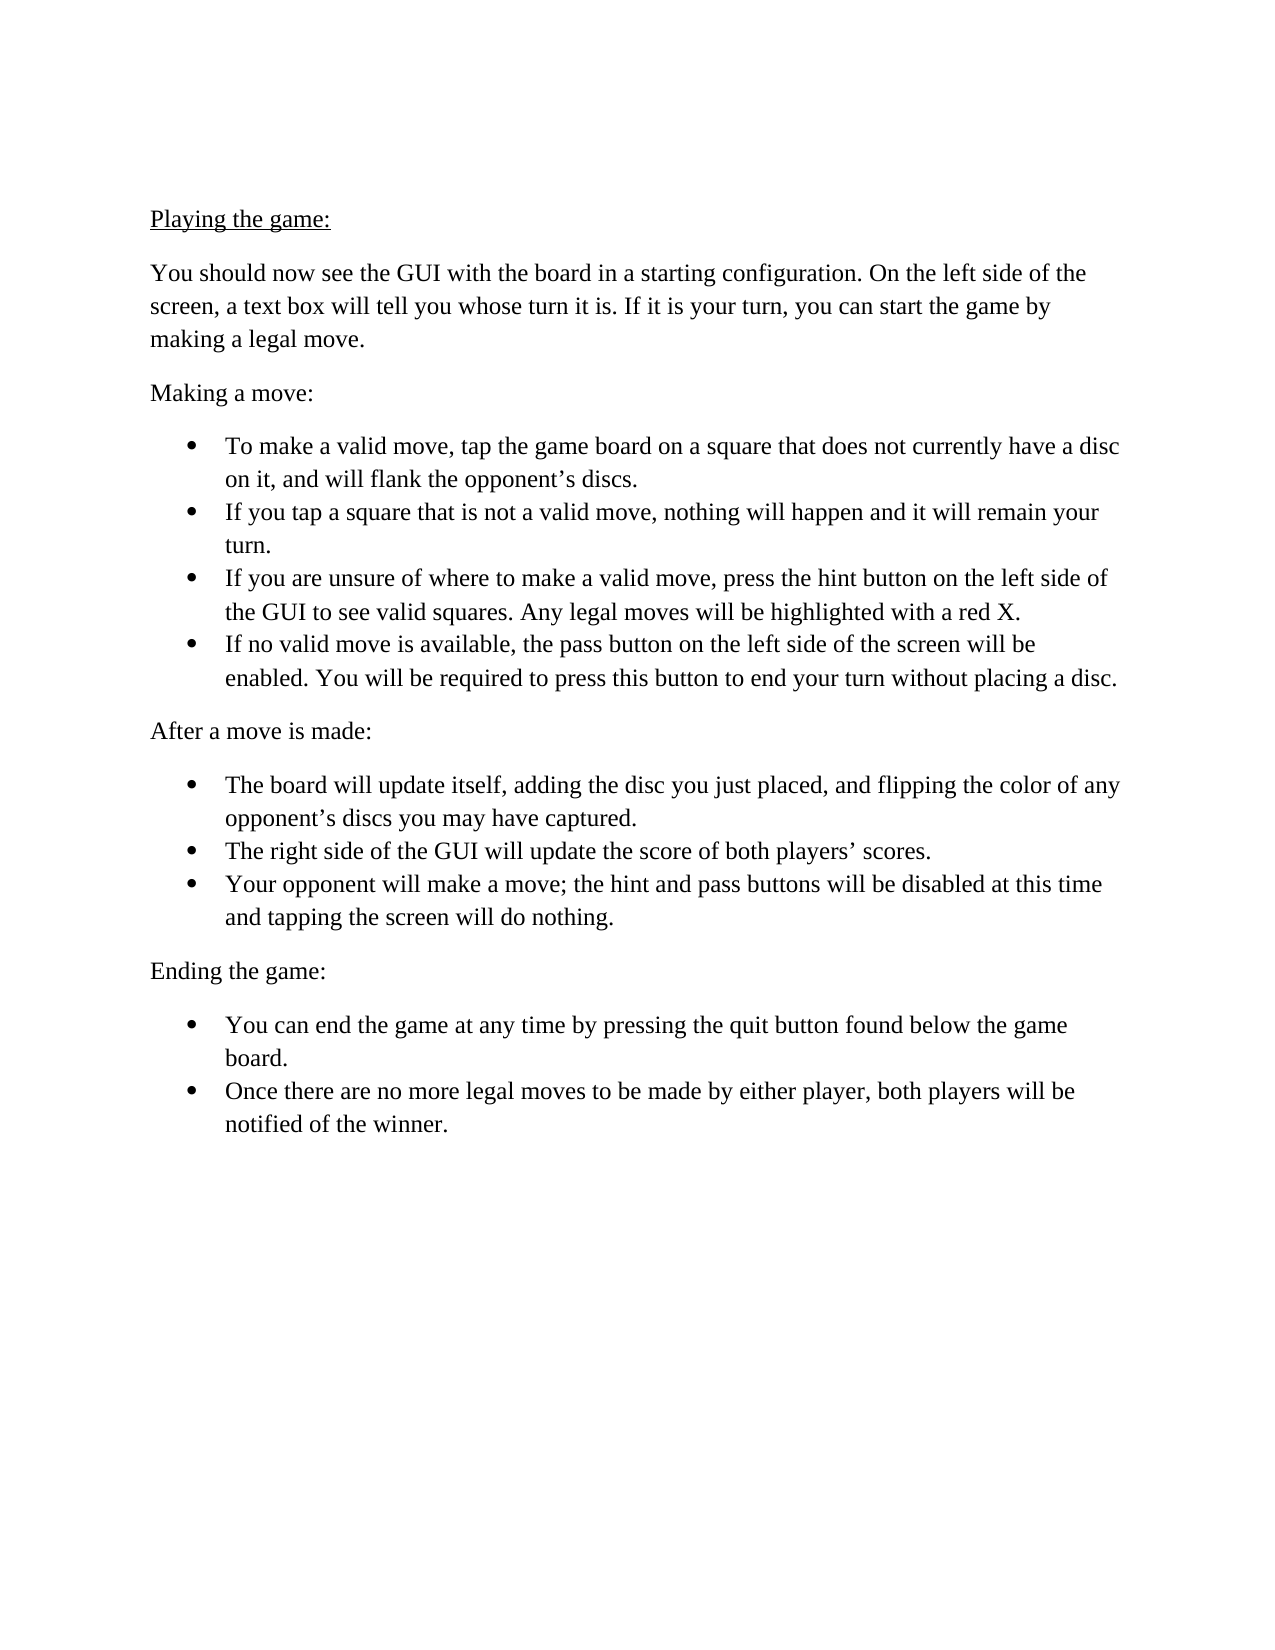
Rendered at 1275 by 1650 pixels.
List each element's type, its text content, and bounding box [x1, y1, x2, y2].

list If no valid move is available, the pass button on the left side of the screen will be enabled. You will be required to press this button to end your turn without placing a disc. [187, 629, 1125, 691]
list The right side of the GUI will update the score of both players’ scores. [187, 836, 1125, 865]
text Making a move: [150, 378, 1125, 406]
text You should now see the GUI with the board in a starting configuration. On the left side of the screen, a text box will tell you whose turn it is. If it is your turn, you can start the game by making a legal move. [150, 258, 1125, 352]
list The board will update itself, adding the disc you just placed, and flipping the color of any opponent’s discs you may have captured. [187, 770, 1125, 832]
list Your opponent will make a move; the hint and pass buttons will be disabled at this time and tapping the screen will do nothing. [187, 869, 1125, 931]
text After a move is made: [150, 716, 1125, 745]
list If you are unsure of where to make a valid move, press the hint button on the left side of the GUI to see valid squares. Any legal moves will be highlighted with a red X. [187, 563, 1125, 625]
text Ending the game: [150, 956, 1125, 985]
list Once there are no more legal moves to be made by either player, both players will be notified of the winner. [187, 1076, 1125, 1138]
list You can end the game at any time by pressing the quit button found below the game board. [187, 1010, 1125, 1072]
list To make a valid move, tap the game board on a square that does not currently have a disc on it, and will flank the opponent’s discs. [187, 431, 1125, 493]
list If you tap a square that is not a valid move, nothing will happen and it will remain your turn. [187, 497, 1125, 559]
text Playing the game: [150, 204, 1125, 233]
